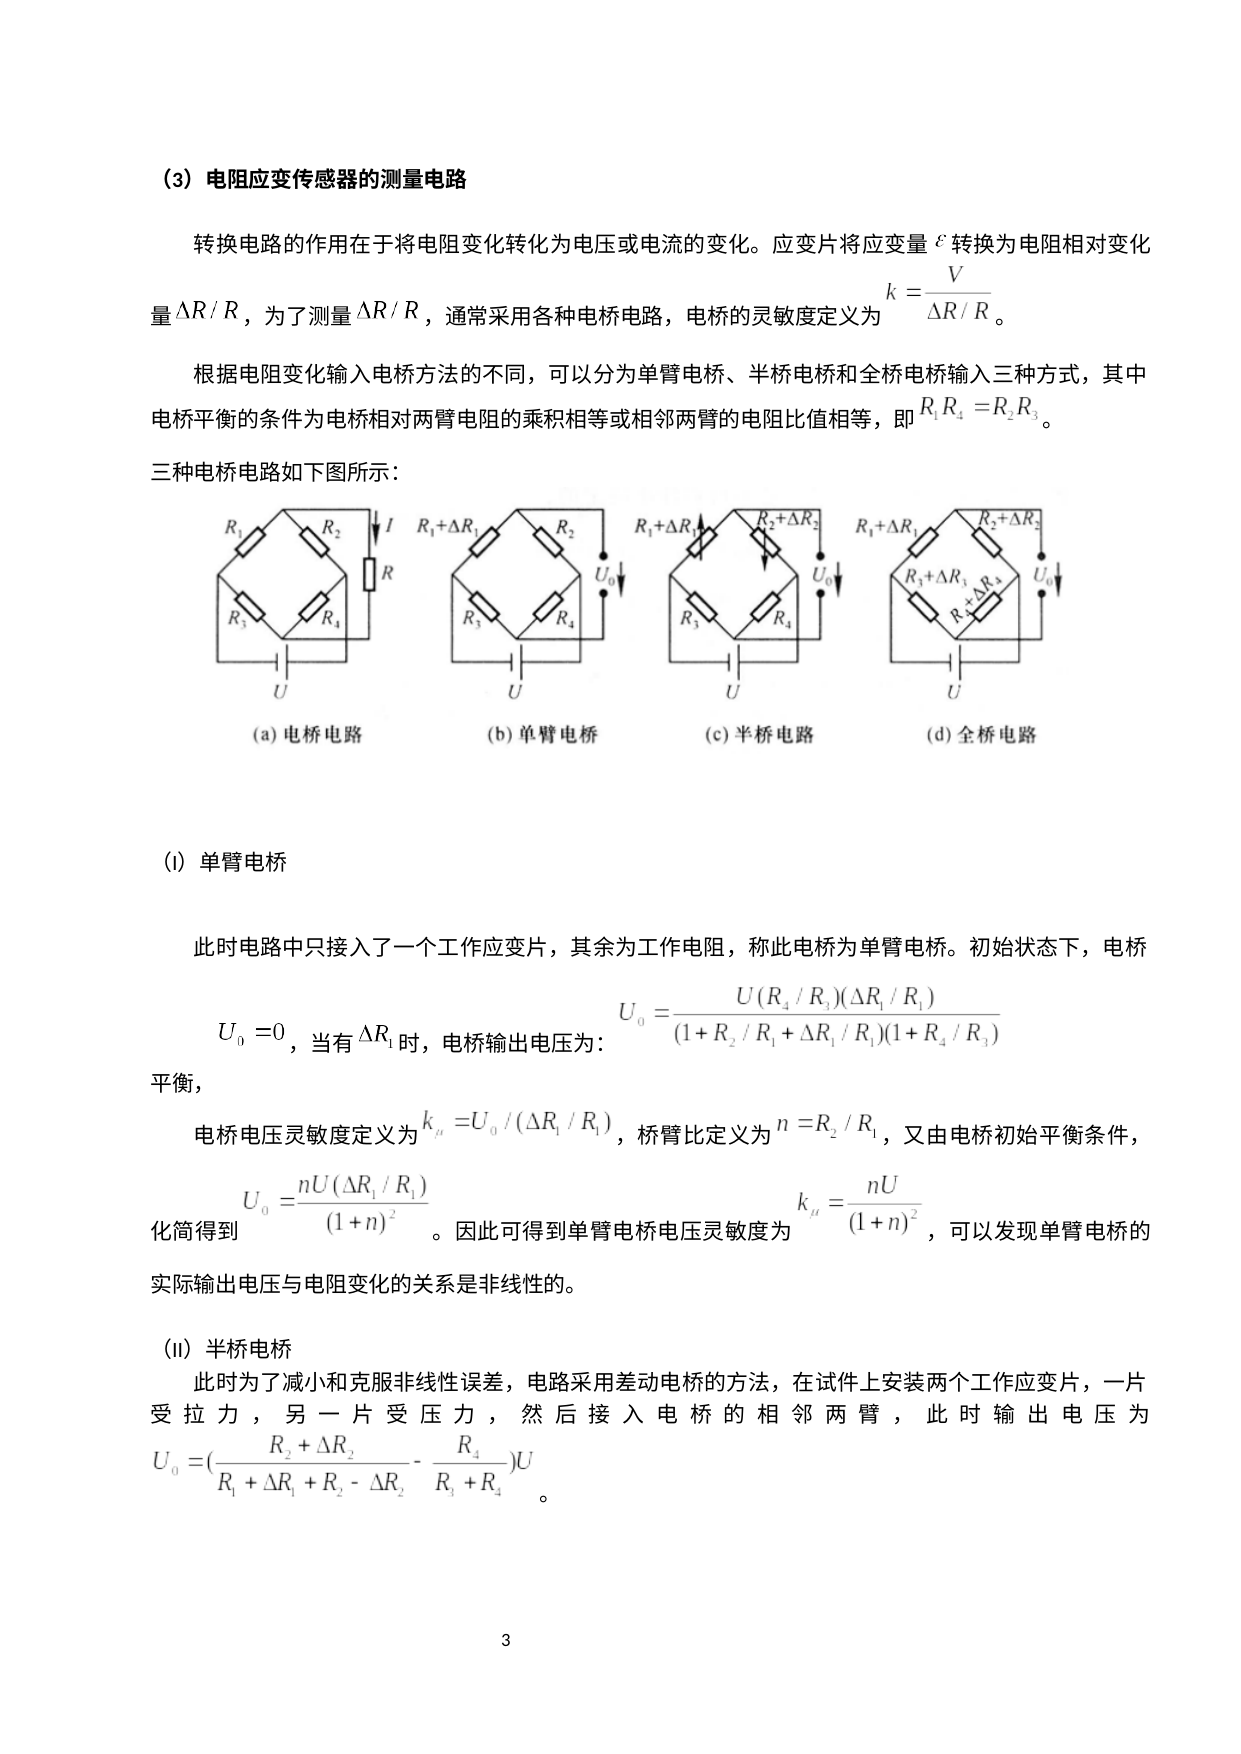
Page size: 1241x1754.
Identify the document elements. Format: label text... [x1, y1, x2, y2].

list （II）半桥电桥 [150, 1332, 1152, 1364]
text 电桥电压灵敏度定义为，桥臂比定义为，又由电桥初始平衡条件，化简得到。因此可得到单臂电桥电压灵敏度为，可以发现单臂电桥的实际输出电压与电阻变化的关系是非线性的。 [150, 1104, 1152, 1299]
list 此时电路中只接入了一个工作应变片，其余为工作电阻，称此电桥为单臂电桥。初始状态下，电桥平衡，，当有时，电桥输出电压为： [150, 877, 1152, 1104]
picture [200, 487, 1077, 761]
list 三种电桥电路如下图所示： [150, 454, 1152, 487]
list 根据电阻变化输入电桥方法的不同，可以分为单臂电桥、半桥电桥和全桥电桥输入三种方式，其中电桥平衡的条件为电桥相对两臂电阻的乘积相等或相邻两臂的电阻比值相等，即。 [150, 357, 1152, 454]
list 此时为了减小和克服非线性误差，电路采用差动电桥的方法，在试件上安装两个工作应变片，一片受拉力，另一片受压力，然后接入电桥的相邻两臂，此时输出电压为。 [150, 1364, 1152, 1527]
list 转换电路的作用在于将电阻变化转化为电压或电流的变化。应变片将应变量转换为电阻相对变化量，为了测量，通常采用各种电桥电路，电桥的灵敏度定义为。 [150, 227, 1152, 357]
list （I）单臂电桥 [150, 844, 1152, 877]
list 电阻应变传感器的测量电路 [150, 162, 1152, 194]
